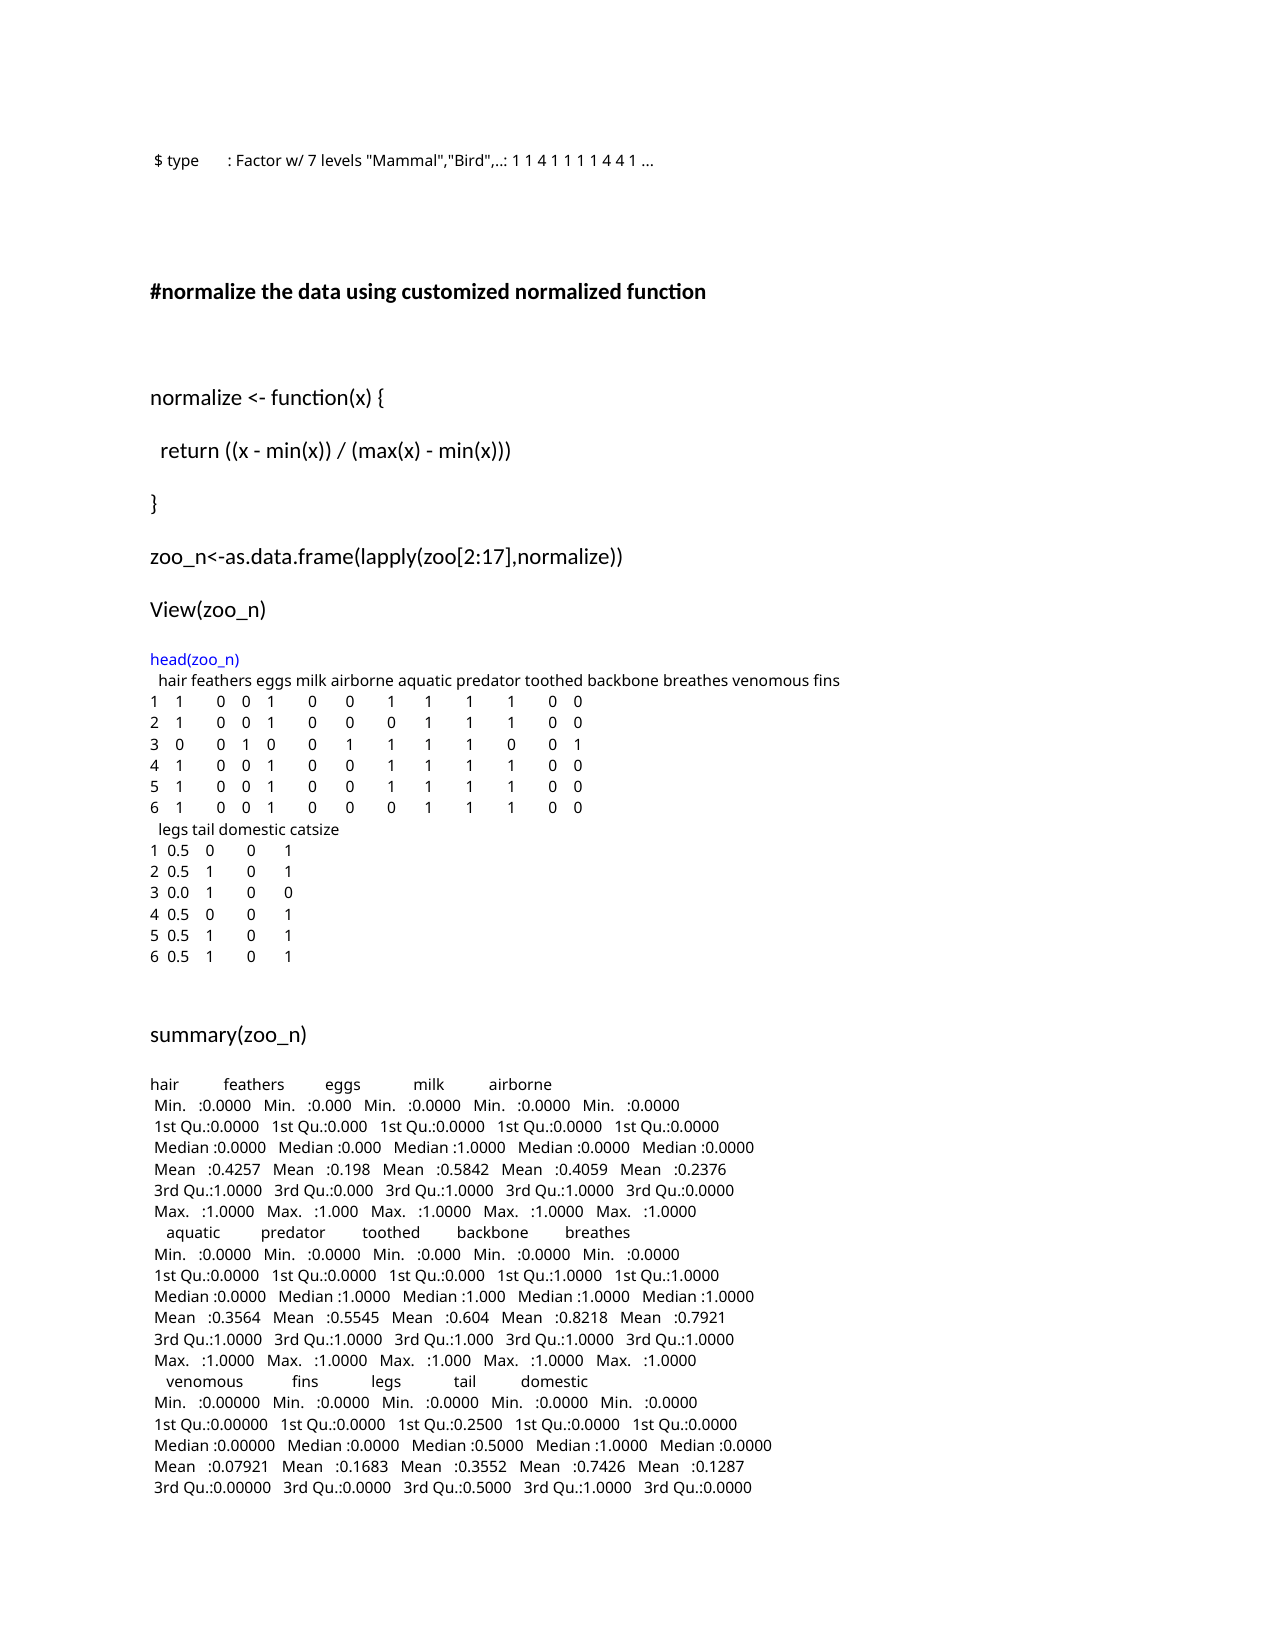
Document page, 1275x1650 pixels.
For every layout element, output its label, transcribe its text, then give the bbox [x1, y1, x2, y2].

text 5 1 0 0 1 0 0 1 1 1 1 0 0 [150, 776, 1125, 797]
text 1 1 0 0 1 0 0 1 1 1 1 0 0 [150, 691, 1125, 712]
text Median :0.0000 Median :0.000 Median :1.0000 Median :0.0000 Median :0.0000 [150, 1137, 1125, 1158]
text 1st Qu.:0.0000 1st Qu.:0.000 1st Qu.:0.0000 1st Qu.:0.0000 1st Qu.:0.0000 [150, 1116, 1125, 1137]
text 3 0 0 1 0 0 1 1 1 1 0 0 1 [150, 733, 1125, 755]
text return ((x - min(x)) / (max(x) - min(x))) [150, 436, 1125, 464]
text 2 1 0 0 1 0 0 0 1 1 1 0 0 [150, 712, 1125, 733]
text summary(zoo_n) [150, 1020, 1125, 1048]
text 4 0.5 0 0 1 [150, 903, 1125, 925]
text 3 0.0 1 0 0 [150, 882, 1125, 903]
text } [150, 489, 1125, 517]
text hair feathers eggs milk airborne [150, 1073, 1125, 1094]
text 2 0.5 1 0 1 [150, 861, 1125, 882]
text Max. :1.0000 Max. :1.000 Max. :1.0000 Max. :1.0000 Max. :1.0000 [150, 1201, 1125, 1222]
text 3rd Qu.:1.0000 3rd Qu.:1.0000 3rd Qu.:1.000 3rd Qu.:1.0000 3rd Qu.:1.0000 [150, 1328, 1125, 1349]
text Min. :0.00000 Min. :0.0000 Min. :0.0000 Min. :0.0000 Min. :0.0000 [150, 1392, 1125, 1413]
text 6 1 0 0 1 0 0 0 1 1 1 0 0 [150, 797, 1125, 818]
text Median :0.0000 Median :1.0000 Median :1.000 Median :1.0000 Median :1.0000 [150, 1286, 1125, 1307]
text 1st Qu.:0.00000 1st Qu.:0.0000 1st Qu.:0.2500 1st Qu.:0.0000 1st Qu.:0.0000 [150, 1413, 1125, 1434]
text legs tail domestic catsize [150, 818, 1125, 840]
text #normalize the data using customized normalized function [150, 277, 1125, 305]
text 3rd Qu.:1.0000 3rd Qu.:0.000 3rd Qu.:1.0000 3rd Qu.:1.0000 3rd Qu.:0.0000 [150, 1179, 1125, 1201]
text venomous fins legs tail domestic [150, 1371, 1125, 1392]
text normalize <- function(x) { [150, 383, 1125, 411]
text 4 1 0 0 1 0 0 1 1 1 1 0 0 [150, 755, 1125, 776]
text 1 0.5 0 0 1 [150, 840, 1125, 861]
text 5 0.5 1 0 1 [150, 925, 1125, 946]
text Min. :0.0000 Min. :0.0000 Min. :0.000 Min. :0.0000 Min. :0.0000 [150, 1243, 1125, 1264]
text zoo_n<-as.data.frame(lapply(zoo[2:17],normalize)) [150, 542, 1125, 570]
text Mean :0.4257 Mean :0.198 Mean :0.5842 Mean :0.4059 Mean :0.2376 [150, 1158, 1125, 1179]
text 1st Qu.:0.0000 1st Qu.:0.0000 1st Qu.:0.000 1st Qu.:1.0000 1st Qu.:1.0000 [150, 1264, 1125, 1286]
text Mean :0.3564 Mean :0.5545 Mean :0.604 Mean :0.8218 Mean :0.7921 [150, 1307, 1125, 1328]
text $ type : Factor w/ 7 levels "Mammal","Bird",..: 1 1 4 1 1 1 1 4 4 1 ... [150, 150, 1125, 171]
text View(zoo_n) [150, 595, 1125, 623]
text head(zoo_n) [150, 648, 1125, 670]
text aquatic predator toothed backbone breathes [150, 1222, 1125, 1243]
text 3rd Qu.:0.00000 3rd Qu.:0.0000 3rd Qu.:0.5000 3rd Qu.:1.0000 3rd Qu.:0.0000 [150, 1477, 1125, 1498]
text 6 0.5 1 0 1 [150, 946, 1125, 967]
text Mean :0.07921 Mean :0.1683 Mean :0.3552 Mean :0.7426 Mean :0.1287 [150, 1456, 1125, 1477]
text Min. :0.0000 Min. :0.000 Min. :0.0000 Min. :0.0000 Min. :0.0000 [150, 1094, 1125, 1116]
text hair feathers eggs milk airborne aquatic predator toothed backbone breathes venomous fins [150, 670, 1125, 691]
text Max. :1.0000 Max. :1.0000 Max. :1.000 Max. :1.0000 Max. :1.0000 [150, 1349, 1125, 1371]
text Median :0.00000 Median :0.0000 Median :0.5000 Median :1.0000 Median :0.0000 [150, 1434, 1125, 1456]
